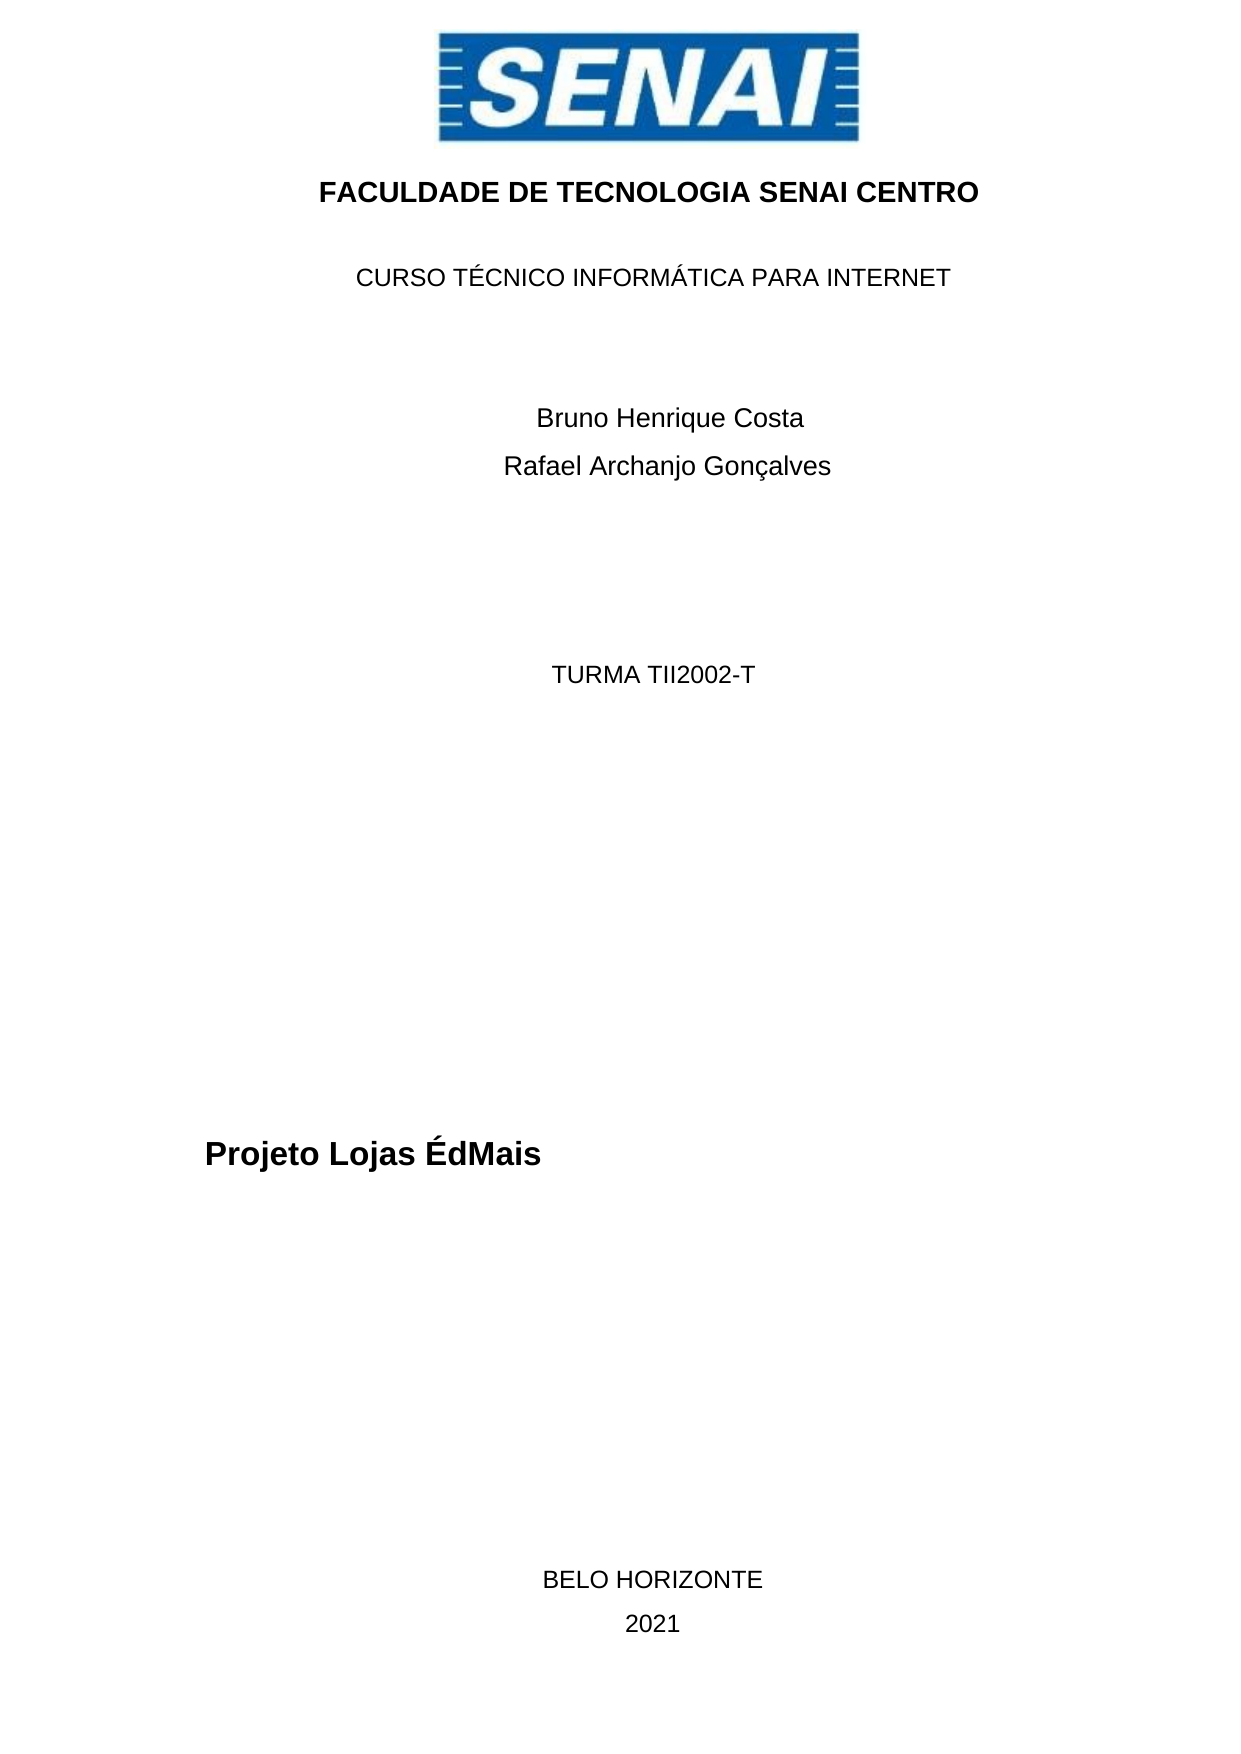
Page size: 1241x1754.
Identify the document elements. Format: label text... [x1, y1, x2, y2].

text FACULDADE DE TECNOLOGIA SENAI CENTRO [317, 175, 982, 209]
text Rafael Archanjo Gonçalves [462, 450, 873, 481]
text BELO HORIZONTE 2021 [539, 1565, 766, 1637]
text Projeto Lojas ÉdMais [177, 1134, 1073, 1173]
text Bruno Henrique Costa [468, 402, 873, 434]
picture [433, 29, 867, 149]
text CURSO TÉCNICO INFORMÁTICA PARA INTERNET [317, 263, 990, 292]
text TURMA TII2002-T [489, 660, 811, 689]
